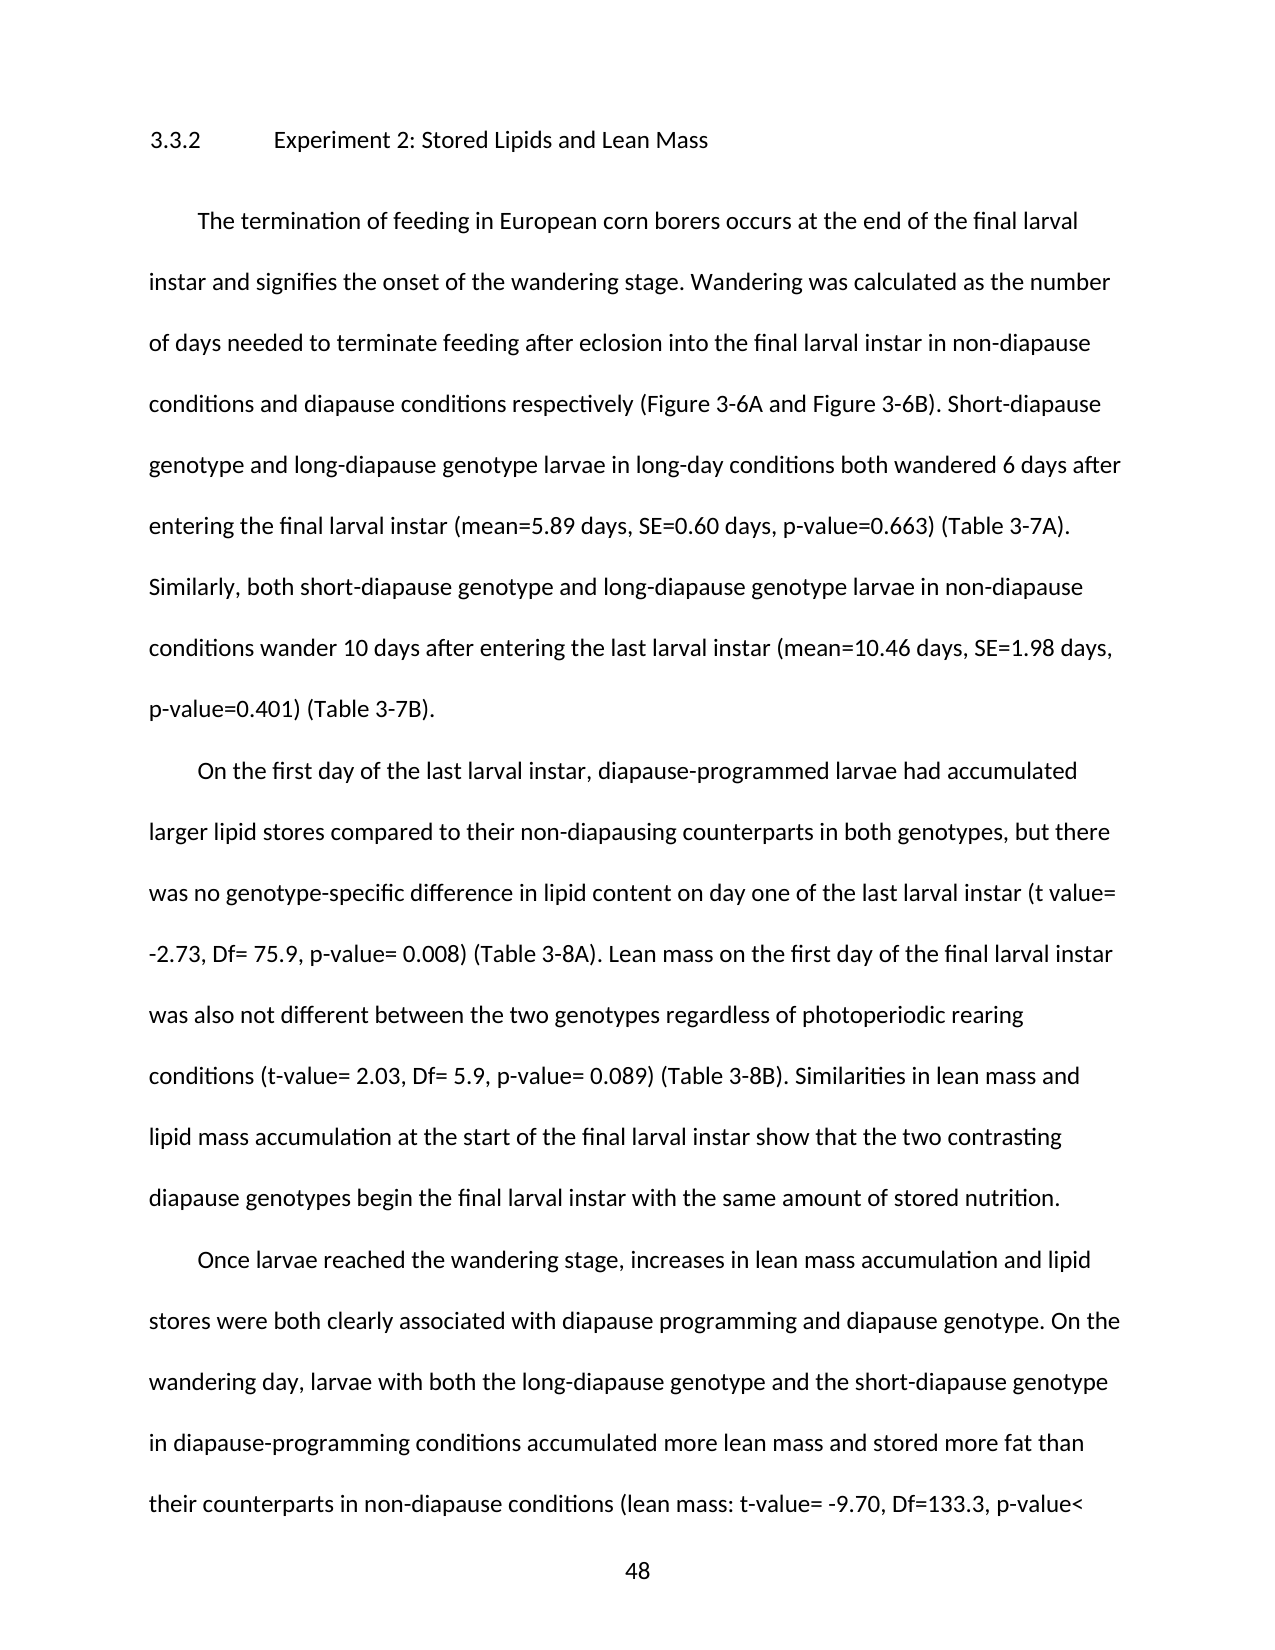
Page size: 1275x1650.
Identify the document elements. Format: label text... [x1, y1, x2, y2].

text The termination of feeding in European corn borers occurs at the end of the final larval instar and signifies the onset of the wandering stage. Wandering was calculated as the number of days needed to terminate feeding after eclosion into the final larval instar in non-diapause conditions and diapause conditions respectively (Figure 3-6A and Figure 3-6B). Short-diapause genotype and long-diapause genotype larvae in long-day conditions both wandered 6 days after entering the final larval instar (mean=5.89 days, SE=0.60 days, p-value=0.663) (Table 3-7A). Similarly, both short-diapause genotype and long-diapause genotype larvae in non-diapause conditions wander 10 days after entering the last larval instar (mean=10.46 days, SE=1.98 days, p-value=0.401) (Table 3-7B). [148, 205, 1124, 724]
text 3.3.2 Experiment 2: Stored Lipids and Lean Mass [150, 124, 1133, 155]
text On the first day of the last larval instar, diapause-programmed larvae had accumulated larger lipid stores compared to their non-diapausing counterparts in both genotypes, but there was no genotype-specific difference in lipid content on day one of the last larval instar (t value= -2.73, Df= 75.9, p-value= 0.008) (Table 3-8A). Lean mass on the first day of the final larval instar was also not different between the two genotypes regardless of photoperiodic rearing conditions (t-value= 2.03, Df= 5.9, p-value= 0.089) (Table 3-8B). Similarities in lean mass and lipid mass accumulation at the start of the final larval instar show that the two contrasting diapause genotypes begin the final larval instar with the same amount of stored nutrition. [148, 755, 1124, 1213]
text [148, 1244, 1124, 1518]
